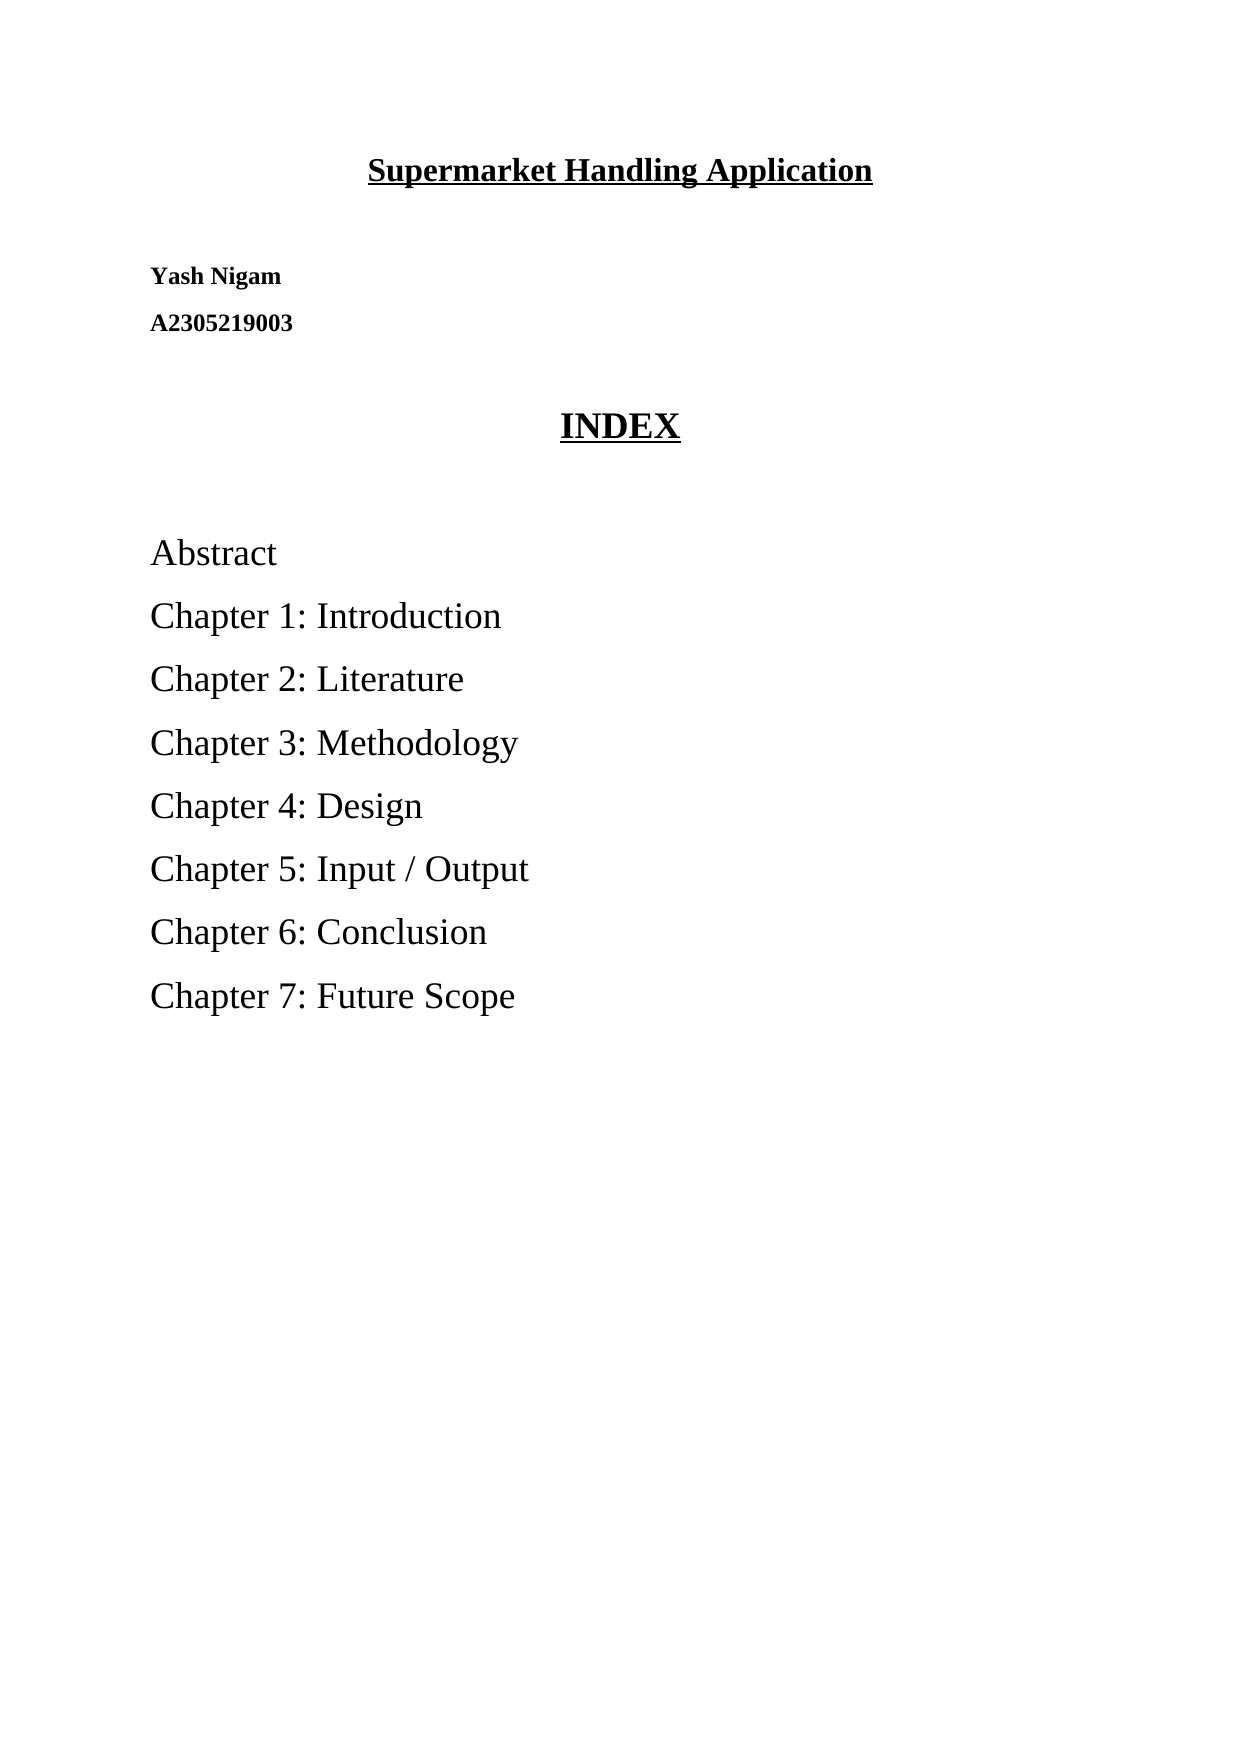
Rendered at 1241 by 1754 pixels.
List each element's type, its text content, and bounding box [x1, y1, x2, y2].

text Chapter 6: Conclusion [150, 910, 1090, 953]
text Supermarket Handling Application [150, 150, 1090, 188]
text Chapter 3: Methodology [150, 720, 1090, 763]
text INDEX [150, 404, 1090, 447]
text Yash Nigam [150, 261, 1090, 289]
text Chapter 4: Design [150, 783, 1090, 826]
text A2305219003 [150, 308, 1090, 337]
text Abstract [150, 530, 1090, 573]
text Chapter 5: Input / Output [150, 847, 1090, 890]
text Chapter 7: Future Scope [150, 973, 1090, 1016]
text Chapter 1: Introduction [150, 594, 1090, 637]
text Chapter 2: Literature [150, 657, 1090, 700]
